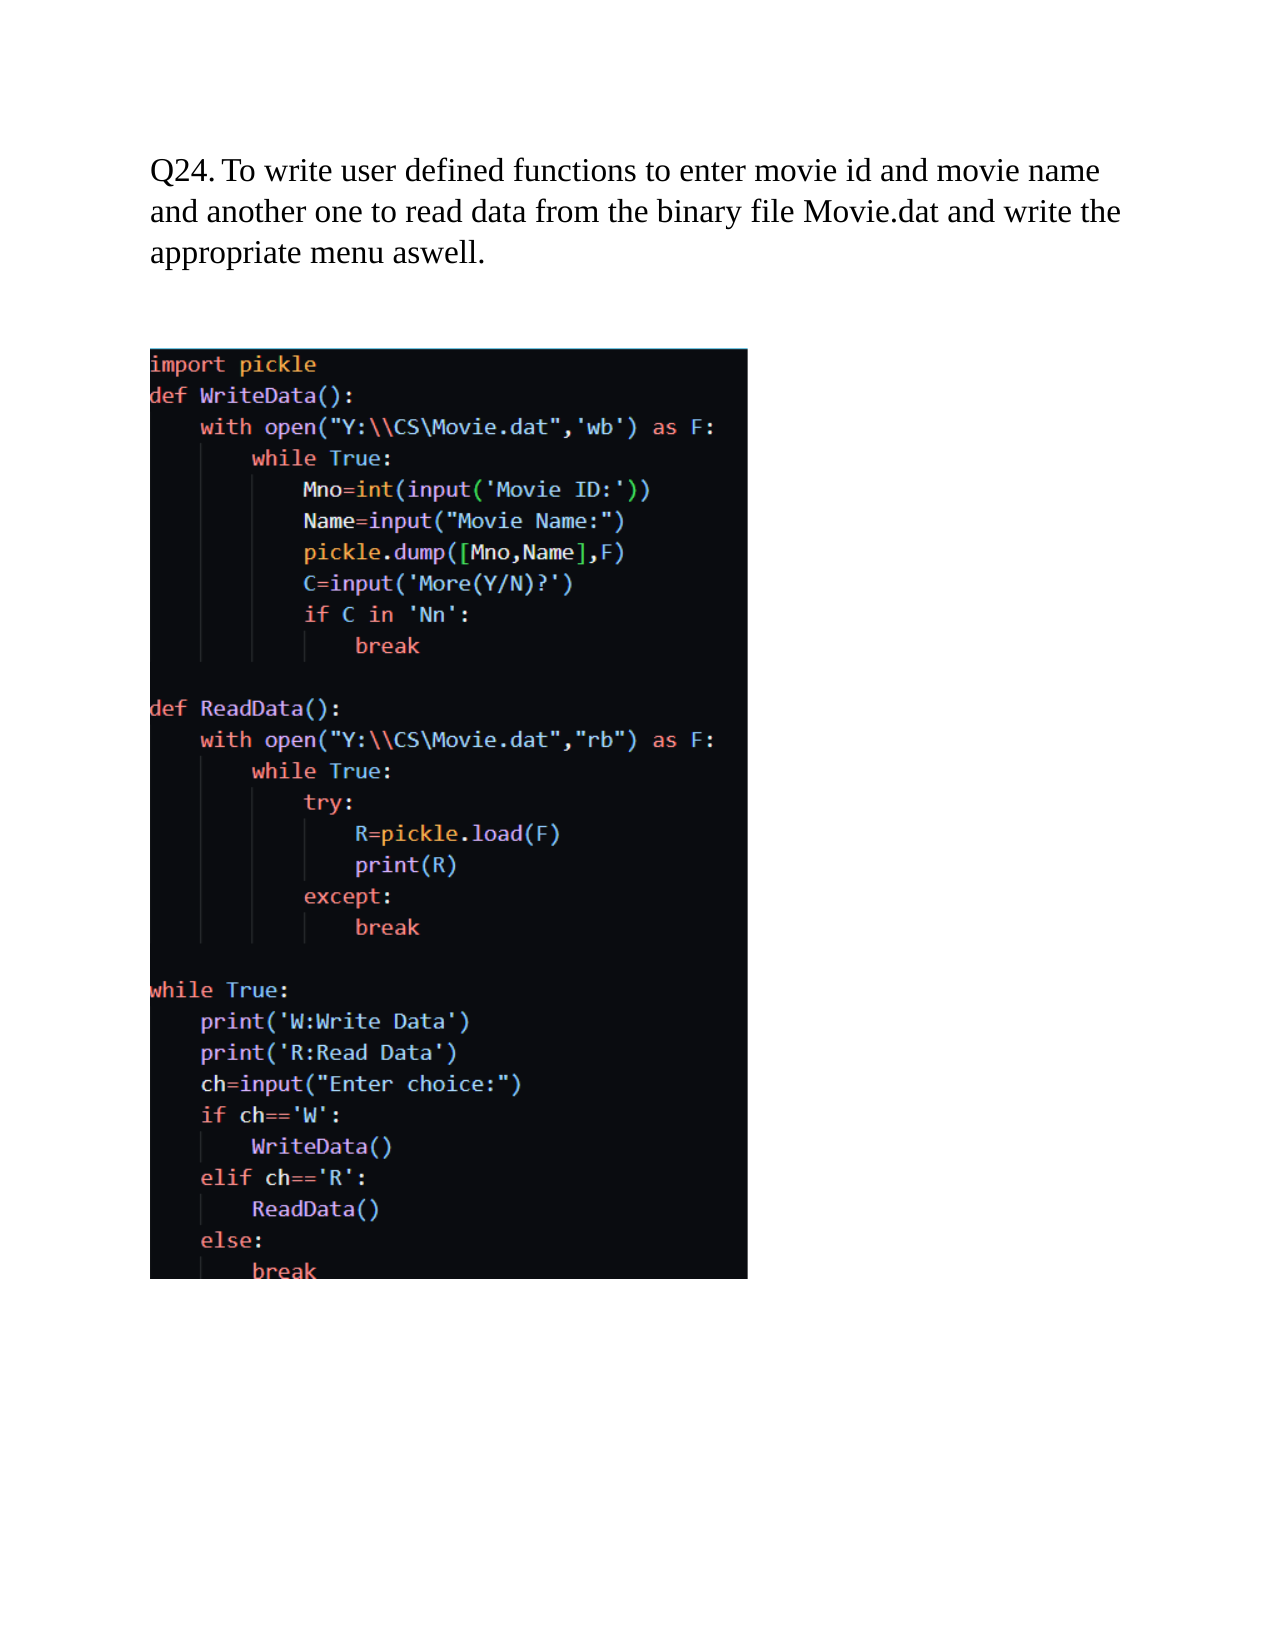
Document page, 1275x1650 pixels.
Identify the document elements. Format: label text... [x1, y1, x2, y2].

picture [150, 348, 748, 1279]
text Q24. To write user defined functions to enter movie id and movie name and another one to read data from the binary file Movie.dat and write the appropriate menu aswell. [150, 150, 1125, 271]
